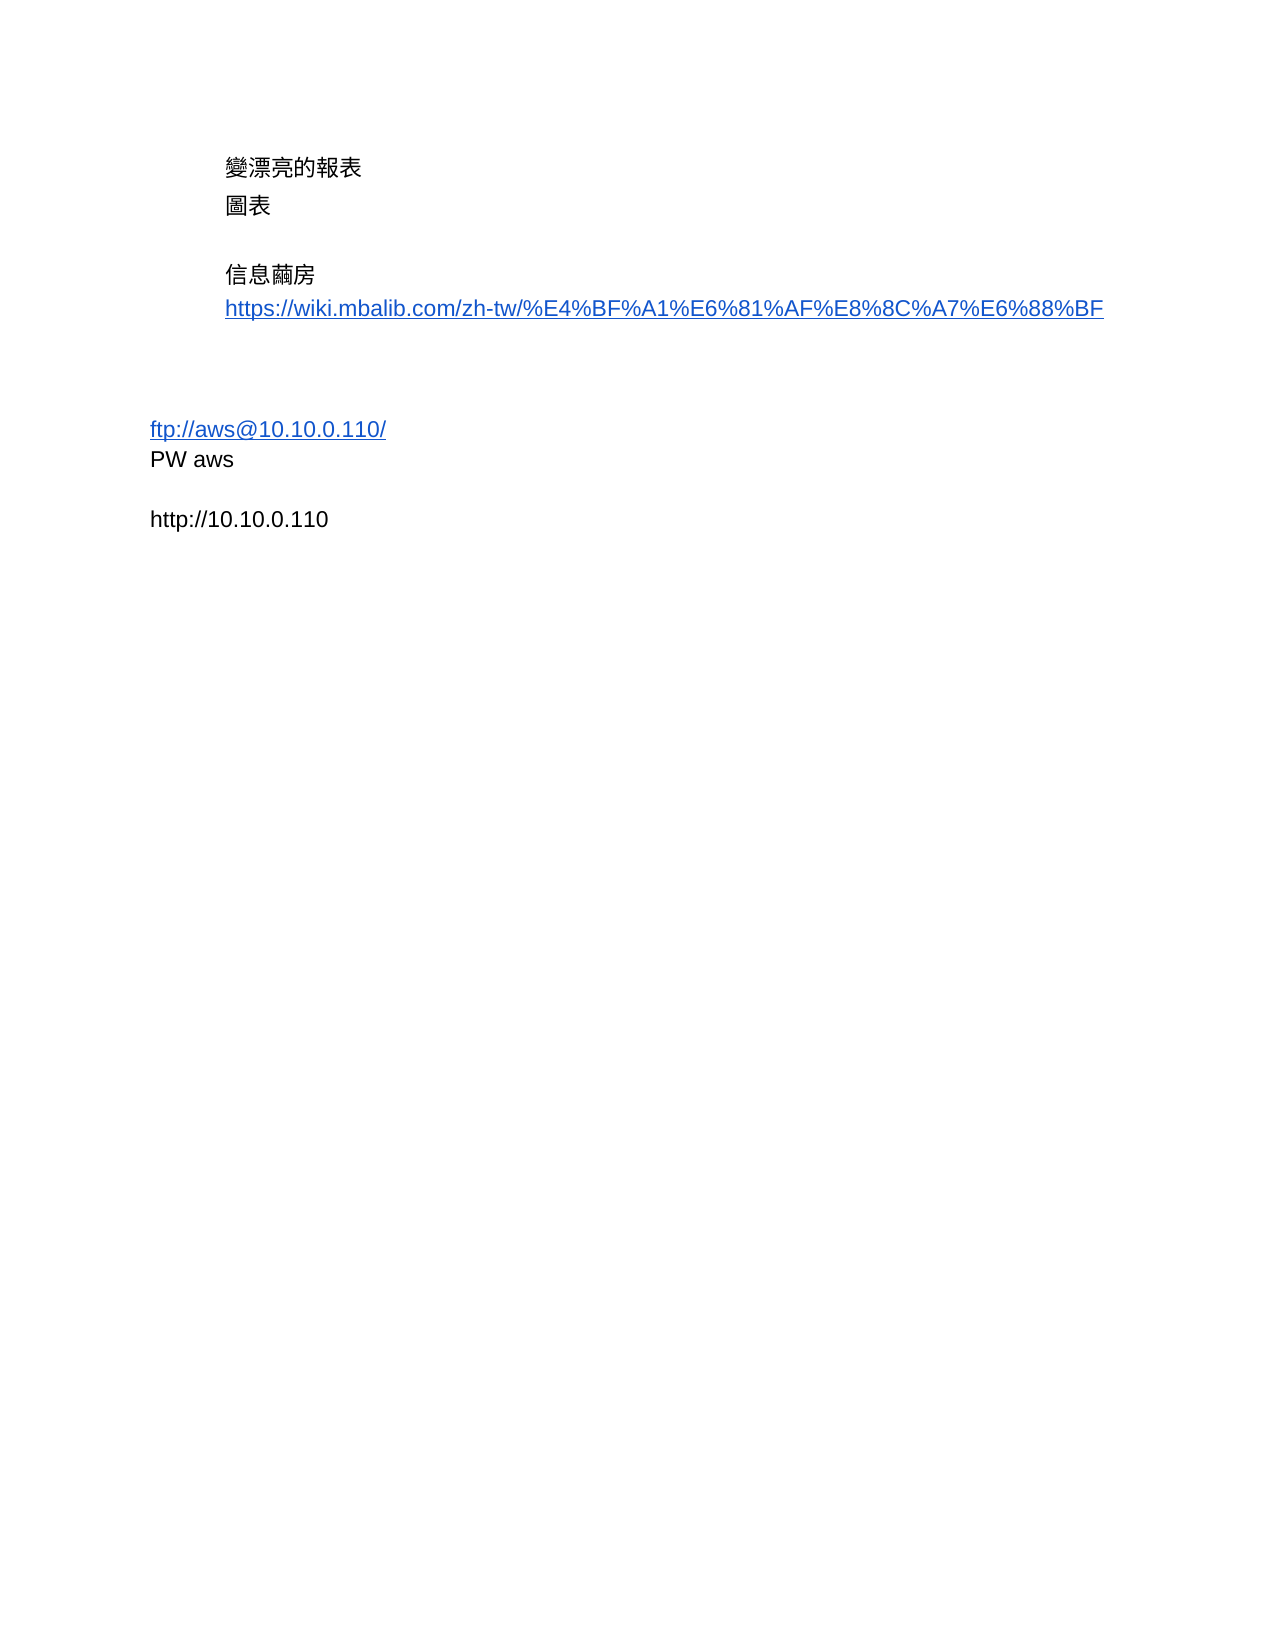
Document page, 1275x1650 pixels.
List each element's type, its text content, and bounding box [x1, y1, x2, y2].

text http://10.10.0.110 [150, 506, 1125, 533]
text PW aws [150, 446, 1125, 472]
text 信息繭房 [150, 257, 1125, 290]
text https://wiki.mbalib.com/zh-tw/%E4%BF%A1%E6%81%AF%E8%8C%A7%E6%88%BF [150, 295, 1125, 321]
text ftp://aws@10.10.0.110/ [150, 416, 1125, 442]
text 變漂亮的報表 [150, 150, 1125, 183]
text 圖表 [150, 188, 1125, 221]
